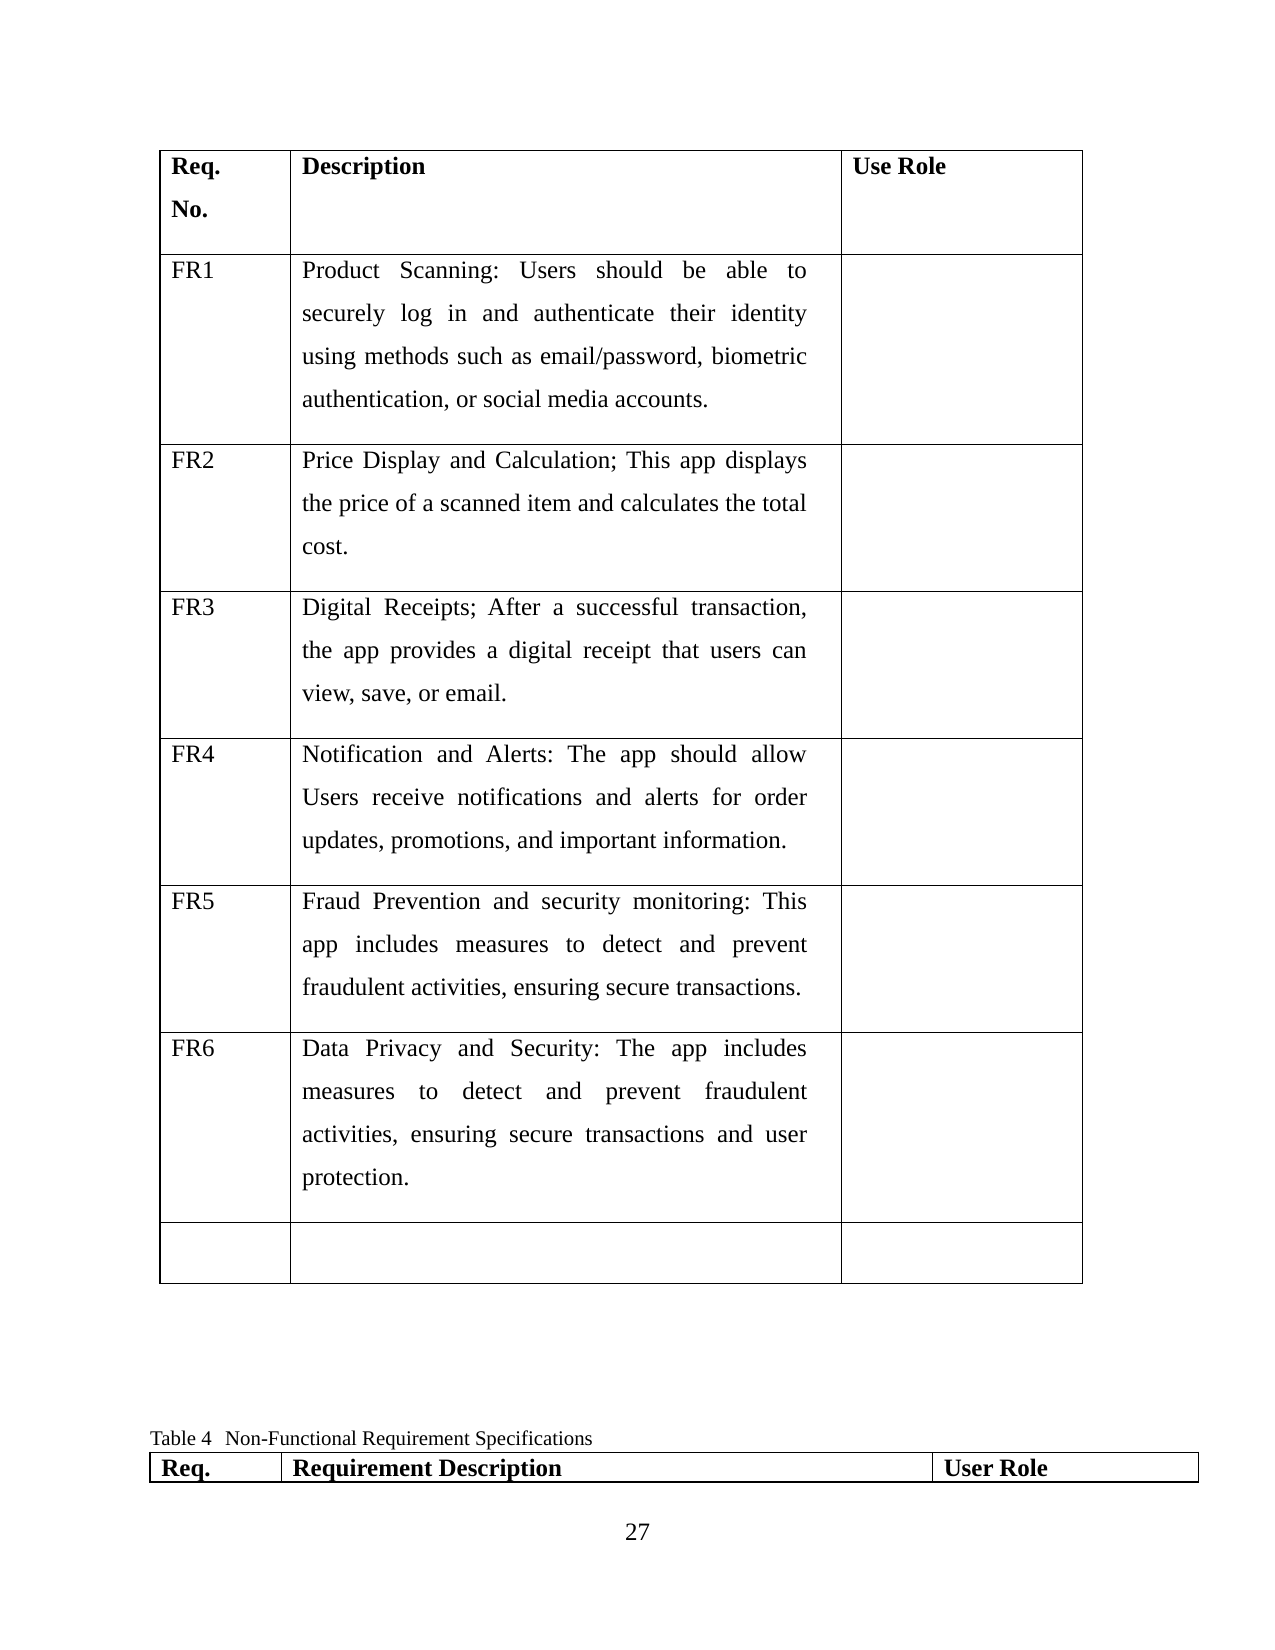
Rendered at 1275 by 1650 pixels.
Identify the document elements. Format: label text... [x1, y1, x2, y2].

table_cell [842, 1033, 1082, 1222]
table_header Req. No. [161, 151, 290, 254]
table_cell Fraud Prevention and security monitoring: This app includes measures to detect and prevent fraudulent activities, ensuring secure transactions. [291, 886, 841, 1032]
table_cell [161, 1223, 290, 1283]
table_cell [842, 886, 1082, 1032]
table_cell FR1 [161, 255, 290, 444]
table_cell Product Scanning: Users should be able to securely log in and authenticate their identity using methods such as email/password, biometric authentication, or social media accounts. [291, 255, 841, 444]
table_header Use Role [842, 151, 1082, 254]
table_cell [842, 592, 1082, 738]
table_cell FR4 [161, 739, 290, 885]
table_header Req. No. [151, 1453, 281, 1481]
table_cell Notification and Alerts: The app should allow Users receive notifications and alerts for order updates, promotions, and important information. [291, 739, 841, 885]
table_cell [842, 445, 1082, 591]
table_cell FR3 [161, 592, 290, 738]
table_cell FR5 [161, 886, 290, 1032]
table_cell [842, 739, 1082, 885]
table_header Description [291, 151, 841, 254]
table_cell [842, 1223, 1082, 1283]
table_header Requirement Description [282, 1453, 932, 1481]
table_cell Digital Receipts; After a successful transaction, the app provides a digital receipt that users can view, save, or email. [291, 592, 841, 738]
table_cell Price Display and Calculation; This app displays the price of a scanned item and calculates the total cost. [291, 445, 841, 591]
table_header User Role [933, 1453, 1198, 1481]
table_cell FR2 [161, 445, 290, 591]
table_cell Data Privacy and Security: The app includes measures to detect and prevent fraudulent activities, ensuring secure transactions and user protection. [291, 1033, 841, 1222]
table_cell [842, 255, 1082, 444]
table_cell FR6 [161, 1033, 290, 1222]
table_cell [291, 1223, 841, 1283]
